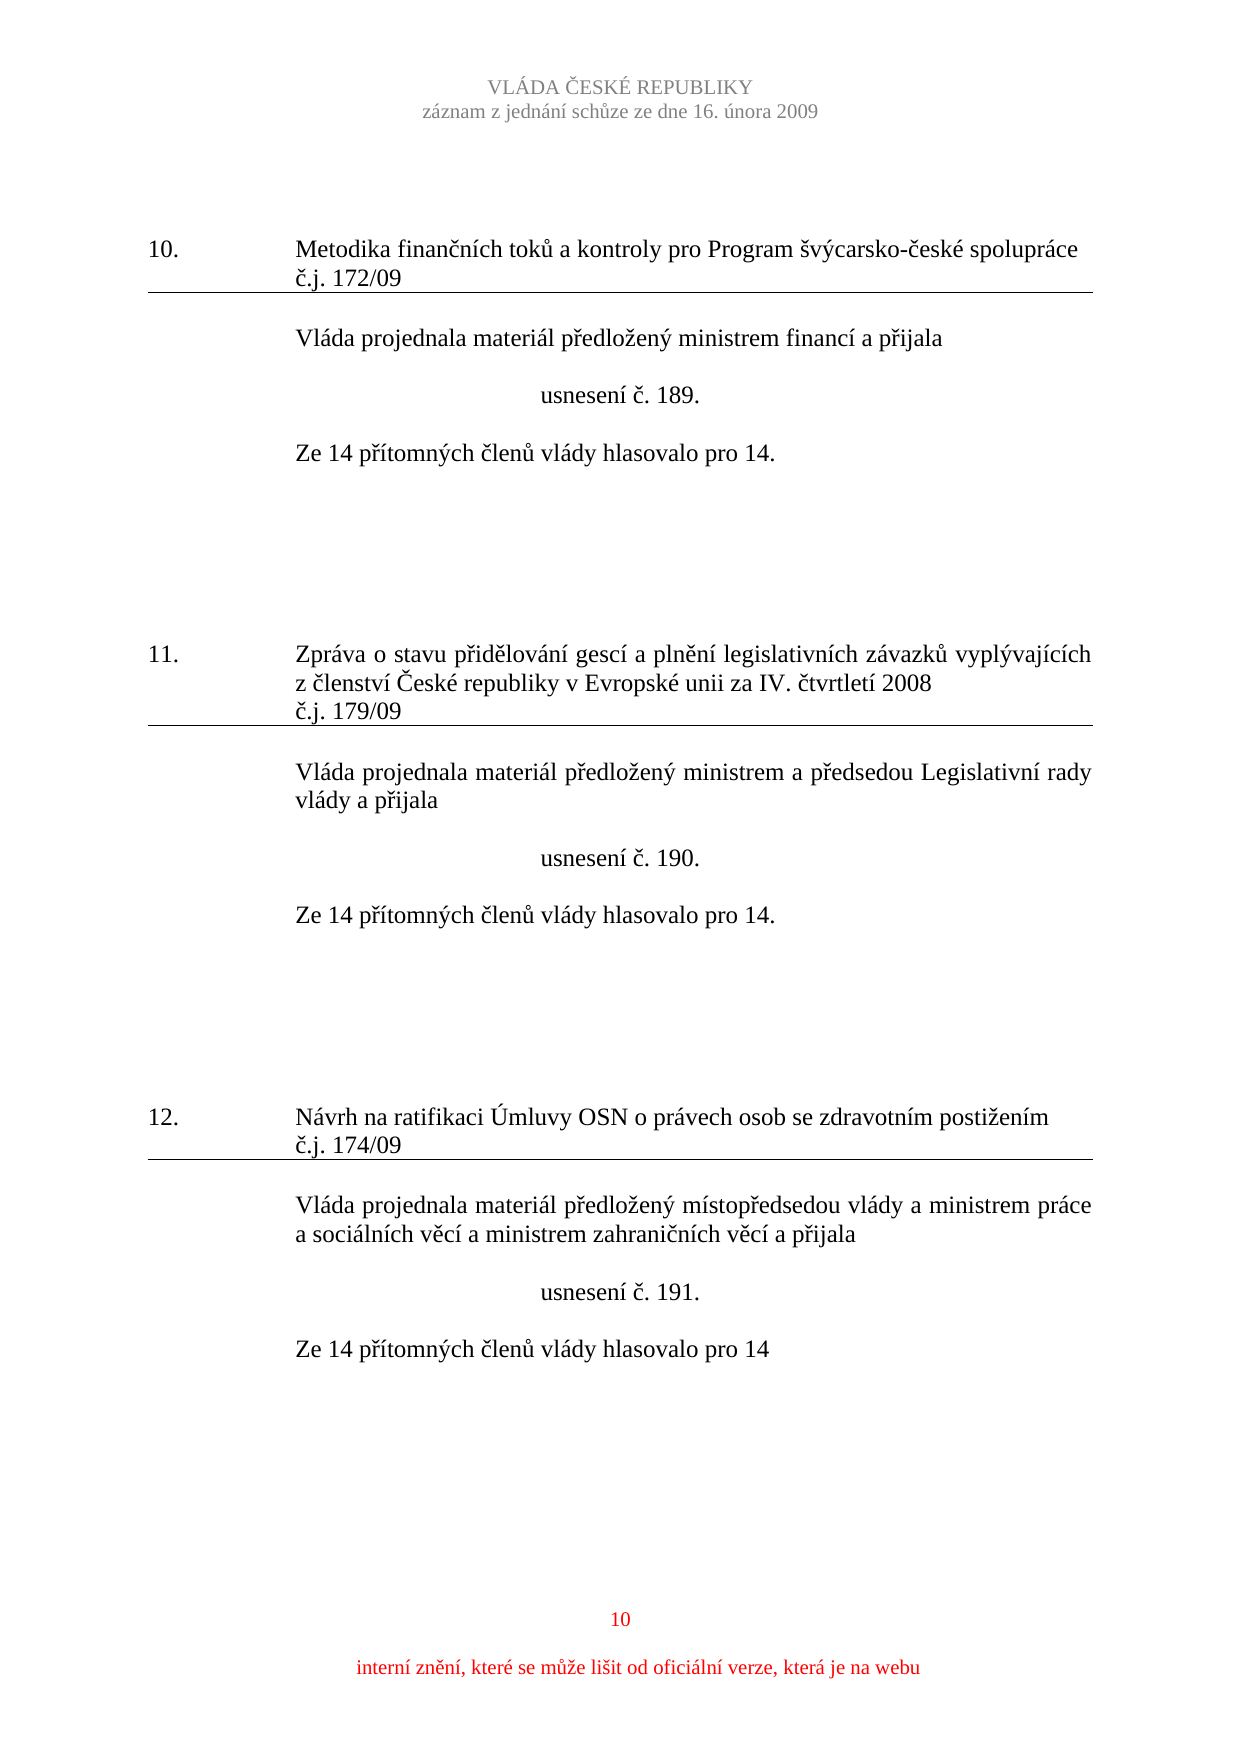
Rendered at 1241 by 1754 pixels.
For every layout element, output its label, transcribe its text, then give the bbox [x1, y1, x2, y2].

text 12. Návrh na ratifikaci Úmluvy OSN o právech osob se zdravotním postižením [148, 1102, 1093, 1130]
text usnesení č. 191. [148, 1277, 1093, 1305]
text usnesení č. 190. [148, 843, 1093, 872]
text 10. Metodika finančních toků a kontroly pro Program švýcarsko-české spolupráce [148, 234, 1093, 263]
text Ze 14 přítomných členů vlády hlasovalo pro 14 [148, 1334, 1093, 1363]
text Vláda projednala materiál předložený ministrem a předsedou Legislativní rady vlády a přijala [148, 757, 1093, 814]
text Ze 14 přítomných členů vlády hlasovalo pro 14. [148, 900, 1093, 929]
text 11. Zpráva o stavu přidělování gescí a plnění legislativních závazků vyplývajících z členství České republiky v Evropské unii za IV. čtvrtletí 2008 [148, 639, 1093, 696]
text Vláda projednala materiál předložený místopředsedou vlády a ministrem práce a sociálních věcí a ministrem zahraničních věcí a přijala [148, 1190, 1093, 1248]
text usnesení č. 189. [148, 380, 1093, 409]
text Ze 14 přítomných členů vlády hlasovalo pro 14. [148, 438, 1093, 466]
text Vláda projednala materiál předložený ministrem financí a přijala [148, 323, 1093, 351]
text č.j. 174/09 [148, 1130, 1093, 1159]
text č.j. 172/09 [148, 263, 1093, 291]
text č.j. 179/09 [148, 696, 1093, 725]
